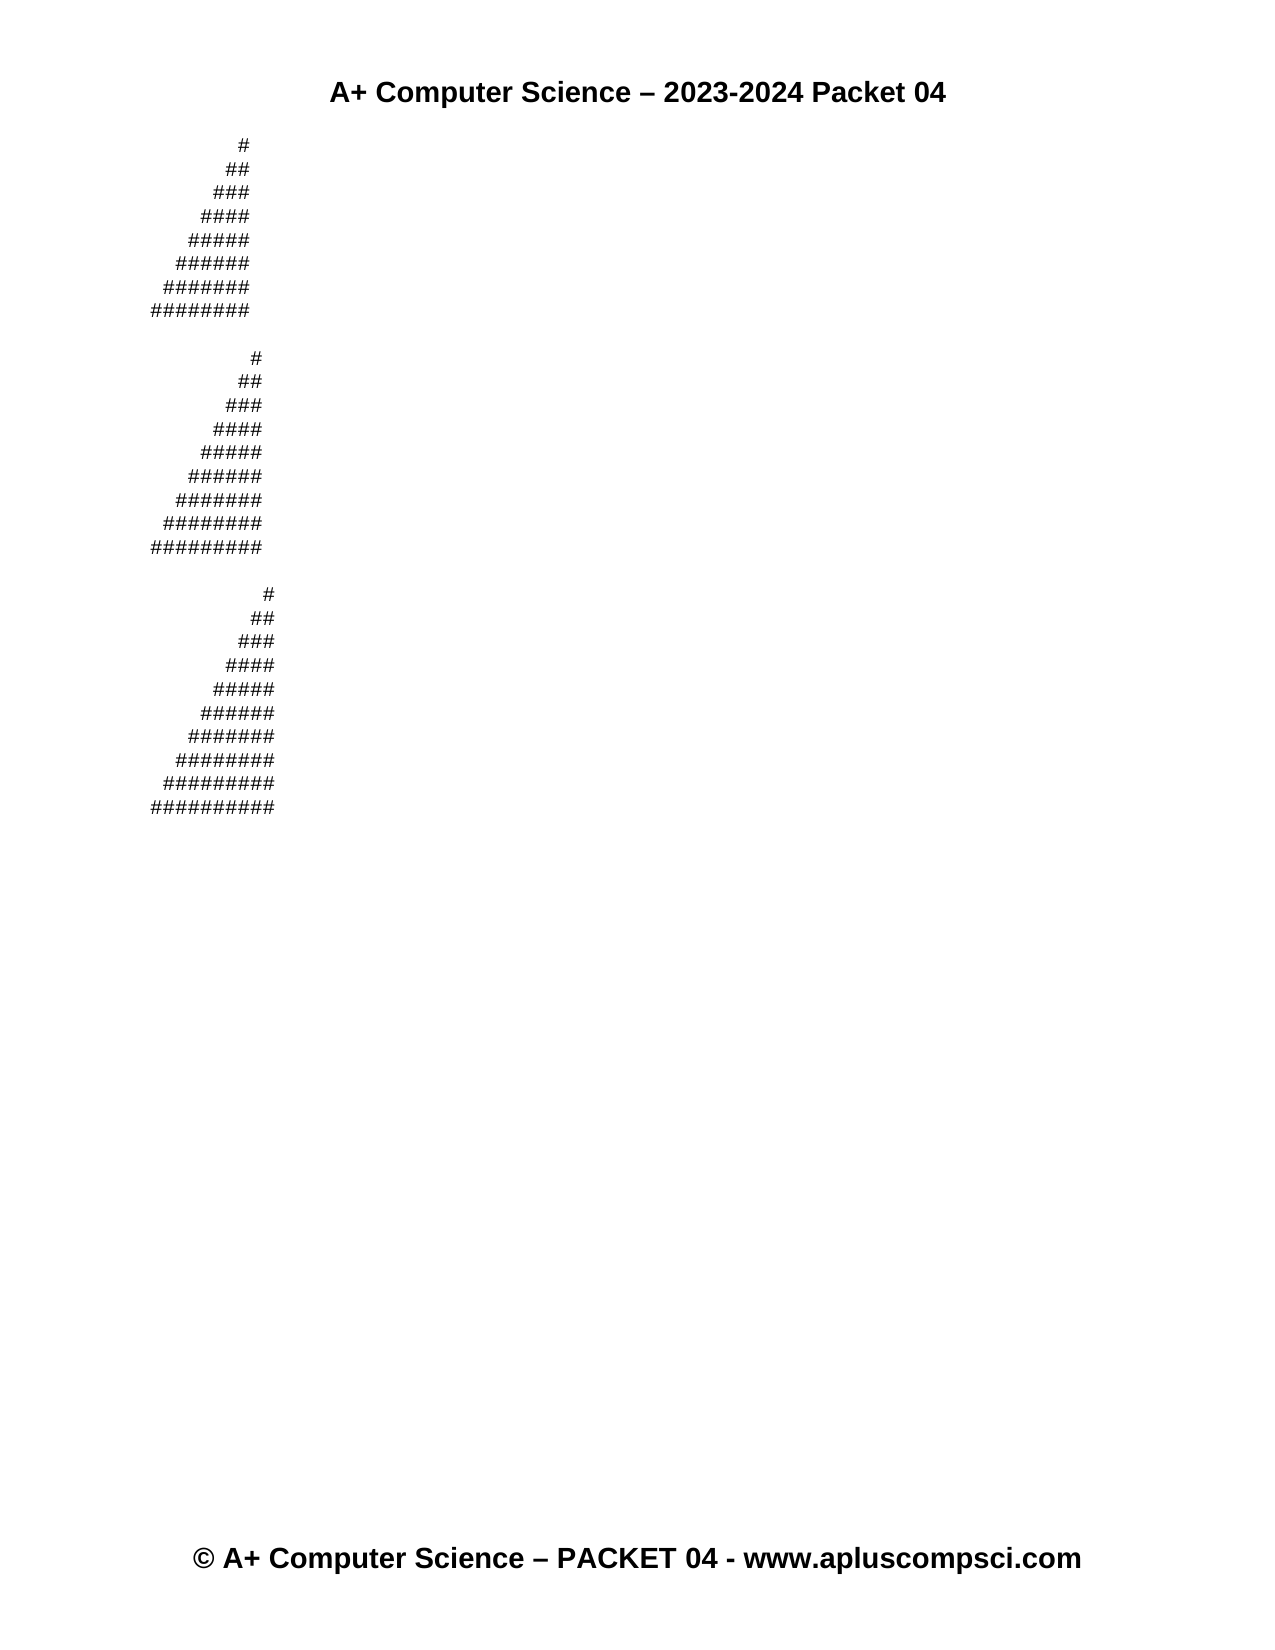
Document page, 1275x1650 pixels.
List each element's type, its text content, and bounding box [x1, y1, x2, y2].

text # [150, 584, 1125, 608]
text ####### [150, 490, 1125, 513]
text #### [150, 655, 1125, 679]
text #### [150, 206, 1125, 229]
text # [150, 135, 1125, 159]
text ## [150, 159, 1125, 182]
text ####### [150, 277, 1125, 301]
text ### [150, 182, 1125, 206]
text ######## [150, 301, 1125, 324]
text ########## [150, 797, 1125, 821]
text #### [150, 419, 1125, 442]
text ##### [150, 442, 1125, 466]
text # [150, 348, 1125, 371]
text ##### [150, 229, 1125, 253]
text ######## [150, 750, 1125, 773]
text ###### [150, 702, 1125, 726]
text ### [150, 632, 1125, 655]
text ######### [150, 773, 1125, 797]
text ######## [150, 513, 1125, 537]
text ## [150, 371, 1125, 395]
text ####### [150, 726, 1125, 750]
text ###### [150, 253, 1125, 277]
text ### [150, 395, 1125, 419]
text ######### [150, 537, 1125, 561]
text ##### [150, 679, 1125, 702]
text ## [150, 608, 1125, 632]
text ###### [150, 466, 1125, 490]
